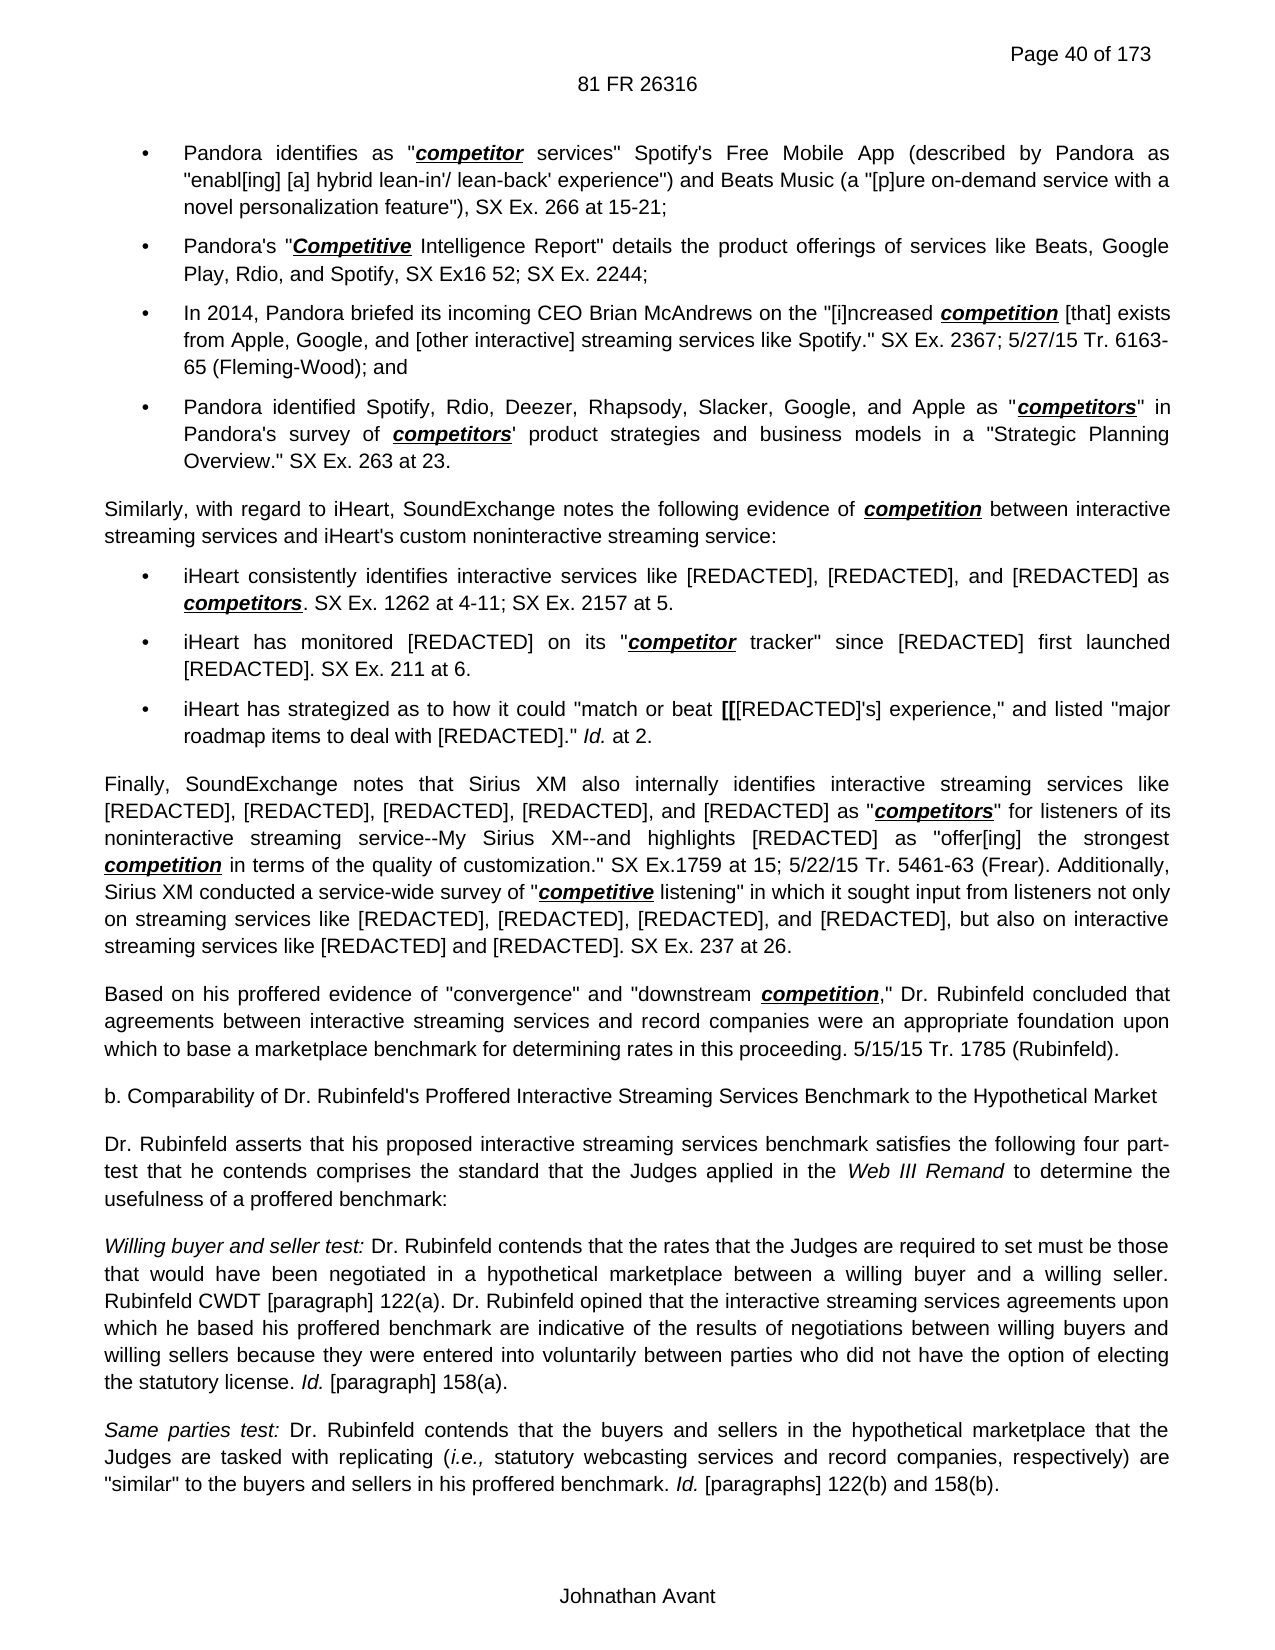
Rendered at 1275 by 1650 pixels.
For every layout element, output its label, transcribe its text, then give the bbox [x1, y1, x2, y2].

list iHeart has strategized as to how it could "match or beat [[[REDACTED]'s] experience," and listed "major roadmap items to deal with [REDACTED]." Id. at 2. [142, 694, 1171, 748]
text b. Comparability of Dr. Rubinfeld's Proffered Interactive Streaming Services Benchmark to the Hypothetical Market [104, 1081, 1171, 1108]
list iHeart consistently identifies interactive services like [REDACTED], [REDACTED], and [REDACTED] as competitors. SX Ex. 1262 at 4-11; SX Ex. 2157 at 5. [142, 560, 1171, 614]
text Based on his proffered evidence of "convergence" and "downstream competition," Dr. Rubinfeld concluded that agreements between interactive streaming services and record companies were an appropriate foundation upon which to base a marketplace benchmark for determining rates in this proceeding. 5/15/15 Tr. 1785 (Rubinfeld). [104, 979, 1171, 1060]
list In 2014, Pandora briefed its incoming CEO Brian McAndrews on the "[i]ncreased competition [that] exists from Apple, Google, and [other interactive] streaming services like Spotify." SX Ex. 2367; 5/27/15 Tr. 6163-65 (Fleming-Wood); and [142, 298, 1171, 379]
list Pandora's "Competitive Intelligence Report" details the product offerings of services like Beats, Google Play, Rdio, and Spotify, SX Ex16 52; SX Ex. 2244; [142, 231, 1171, 285]
text Dr. Rubinfeld asserts that his proposed interactive streaming services benchmark satisfies the following four part-test that he contends comprises the standard that the Judges applied in the Web III Remand to determine the usefulness of a proffered benchmark: [104, 1129, 1171, 1210]
list Pandora identifies as "competitor services" Spotify's Free Mobile App (described by Pandora as "enabl[ing] [a] hybrid lean-in'/ lean-back' experience") and Beats Music (a "[p]ure on-demand service with a novel personalization feature"), SX Ex. 266 at 15-21; [142, 137, 1171, 219]
text Willing buyer and seller test: Dr. Rubinfeld contends that the rates that the Judges are required to set must be those that would have been negotiated in a hypothetical marketplace between a willing buyer and a willing seller. Rubinfeld CWDT [paragraph] 122(a). Dr. Rubinfeld opined that the interactive streaming services agreements upon which he based his proffered benchmark are indicative of the results of negotiations between willing buyers and willing sellers because they were entered into voluntarily between parties who did not have the option of electing the statutory license. Id. [paragraph] 158(a). [104, 1231, 1171, 1394]
text Same parties test: Dr. Rubinfeld contends that the buyers and sellers in the hypothetical marketplace that the Judges are tasked with replicating (i.e., statutory webcasting services and record companies, respectively) are "similar" to the buyers and sellers in his proffered benchmark. Id. [paragraphs] 122(b) and 158(b). [104, 1414, 1171, 1496]
list iHeart has monitored [REDACTED] on its "competitor tracker" since [REDACTED] first launched [REDACTED]. SX Ex. 211 at 6. [142, 627, 1171, 681]
list Pandora identified Spotify, Rdio, Deezer, Rhapsody, Slacker, Google, and Apple as "competitors" in Pandora's survey of competitors' product strategies and business models in a "Strategic Planning Overview." SX Ex. 263 at 23. [142, 392, 1171, 473]
text Similarly, with regard to iHeart, SoundExchange notes the following evidence of competition between interactive streaming services and iHeart's custom noninteractive streaming service: [104, 494, 1171, 548]
text Finally, SoundExchange notes that Sirius XM also internally identifies interactive streaming services like [REDACTED], [REDACTED], [REDACTED], [REDACTED], and [REDACTED] as "competitors" for listeners of its noninteractive streaming service--My Sirius XM--and highlights [REDACTED] as "offer[ing] the strongest competition in terms of the quality of customization." SX Ex.1759 at 15; 5/22/15 Tr. 5461-63 (Frear). Additionally, Sirius XM conducted a service-wide survey of "competitive listening" in which it sought input from listeners not only on streaming services like [REDACTED], [REDACTED], [REDACTED], and [REDACTED], but also on interactive streaming services like [REDACTED] and [REDACTED]. SX Ex. 237 at 26. [104, 769, 1171, 958]
